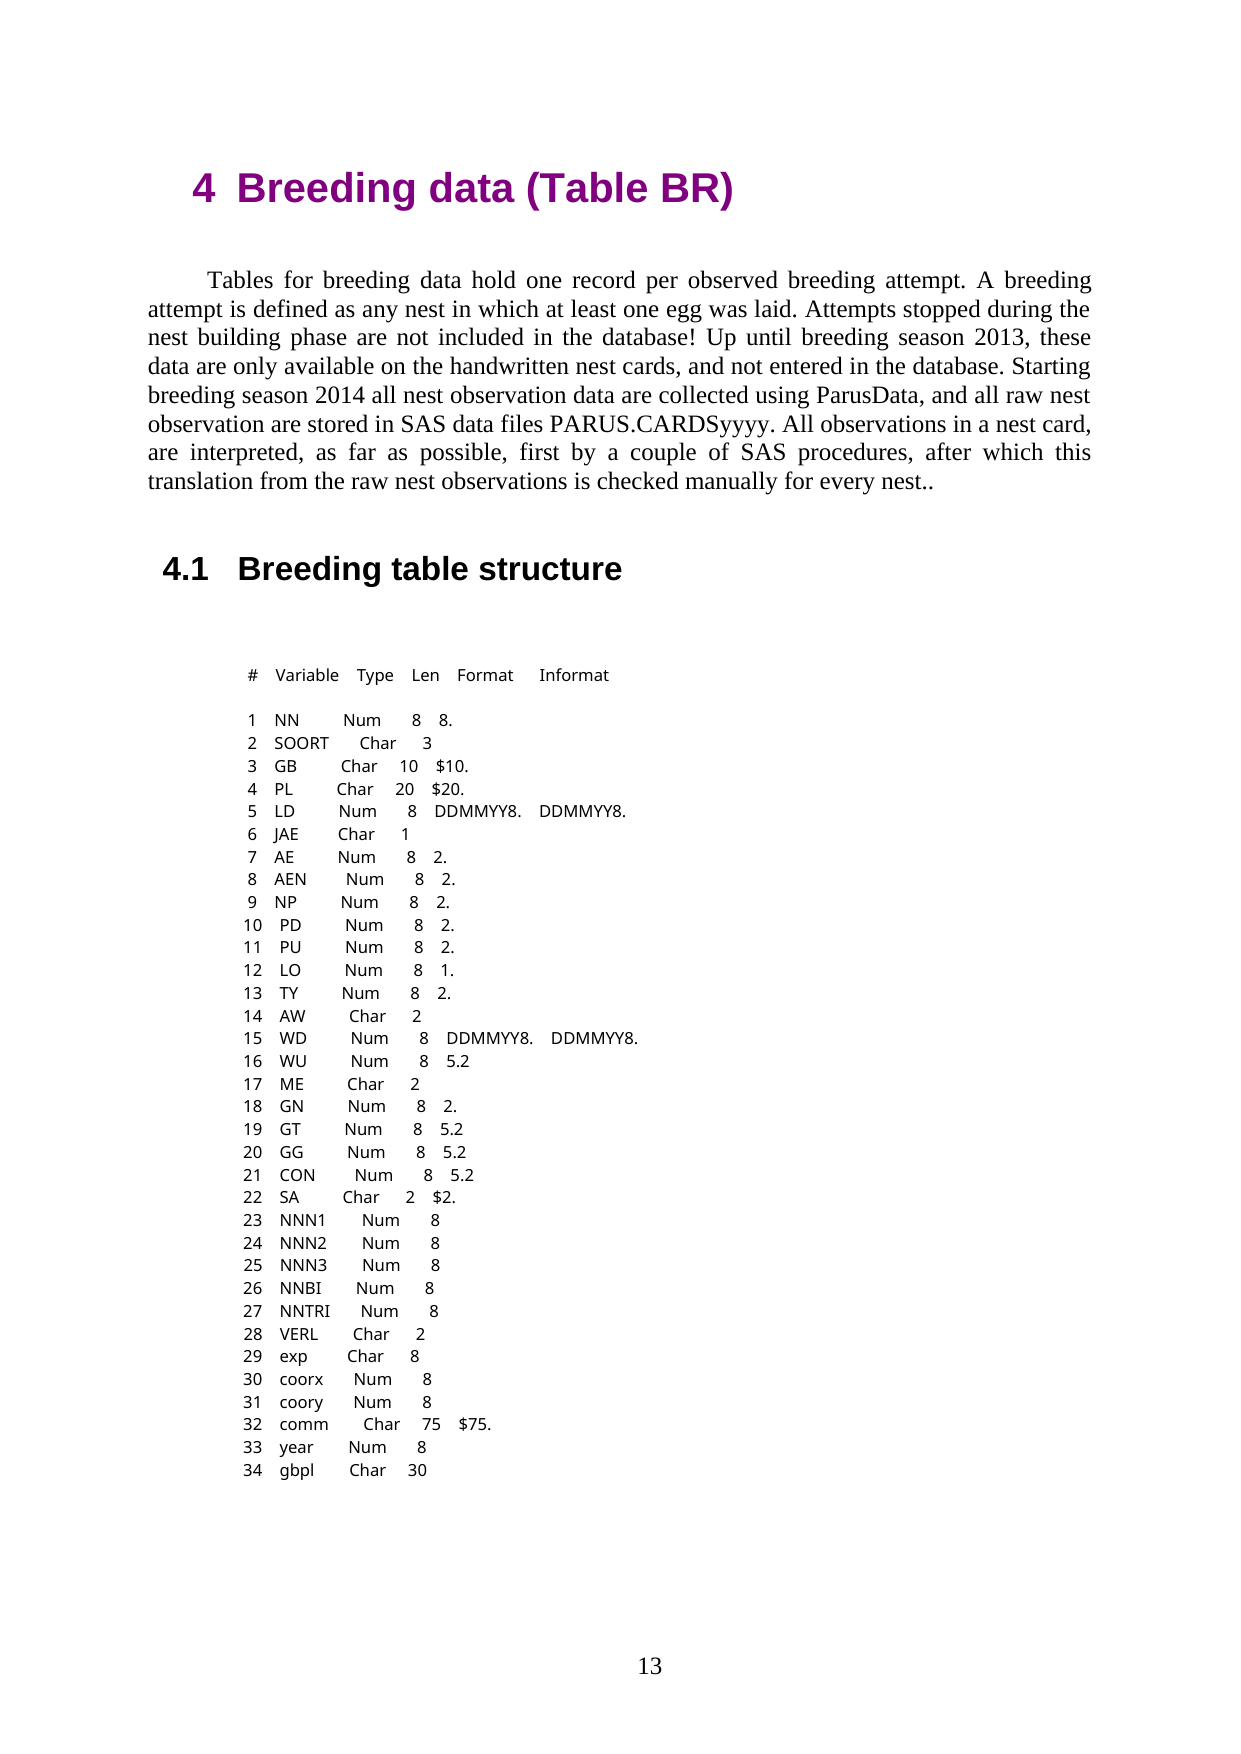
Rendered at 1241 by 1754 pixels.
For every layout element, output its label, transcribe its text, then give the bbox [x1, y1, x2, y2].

text 31 coory Num 8 [148, 1390, 1092, 1413]
text 29 exp Char 8 [148, 1345, 1092, 1367]
text 20 GG Num 8 5.2 [148, 1140, 1092, 1163]
subtitle Breeding table structure [162, 549, 1092, 587]
text 3 GB Char 10 $10. [148, 754, 1092, 777]
text 24 NNN2 Num 8 [148, 1231, 1092, 1254]
text 23 NNN1 Num 8 [148, 1208, 1092, 1231]
text 27 NNTRI Num 8 [148, 1299, 1092, 1322]
text 16 WU Num 8 5.2 [148, 1049, 1092, 1072]
text 5 LD Num 8 DDMMYY8. DDMMYY8. [148, 800, 1092, 822]
text 32 comm Char 75 $75. [148, 1413, 1092, 1436]
text 13 TY Num 8 2. [148, 981, 1092, 1004]
text 18 GN Num 8 2. [148, 1095, 1092, 1118]
text 1 NN Num 8 8. [148, 709, 1092, 732]
text 34 gbpl Char 30 [148, 1458, 1092, 1481]
text 11 PU Num 8 2. [148, 936, 1092, 959]
text 12 LO Num 8 1. [148, 959, 1092, 981]
subtitle Breeding data (Table BR) [192, 163, 1092, 211]
text 6 JAE Char 1 [148, 822, 1092, 845]
text # Variable Type Len Format Informat [148, 663, 1092, 686]
text 2 SOORT Char 3 [148, 732, 1092, 754]
text 22 SA Char 2 $2. [148, 1186, 1092, 1208]
text 25 NNN3 Num 8 [148, 1254, 1092, 1277]
text 15 WD Num 8 DDMMYY8. DDMMYY8. [148, 1027, 1092, 1049]
text 9 NP Num 8 2. [148, 891, 1092, 913]
text 26 NNBI Num 8 [148, 1277, 1092, 1299]
text 8 AEN Num 8 2. [148, 868, 1092, 891]
text 10 PD Num 8 2. [148, 913, 1092, 936]
text 17 ME Char 2 [148, 1072, 1092, 1095]
text 21 CON Num 8 5.2 [148, 1163, 1092, 1186]
text 4 PL Char 20 $20. [148, 777, 1092, 800]
text 14 AW Char 2 [148, 1004, 1092, 1027]
text 30 coorx Num 8 [148, 1367, 1092, 1390]
text 28 VERL Char 2 [148, 1322, 1092, 1345]
text 33 year Num 8 [148, 1436, 1092, 1458]
text 19 GT Num 8 5.2 [148, 1118, 1092, 1140]
text Tables for breeding data hold one record per observed breeding attempt. A breeding attempt is defined as any nest in which at least one egg was laid. Attempts stopped during the nest building phase are not included in the database! Up until breeding season 2013, these data are only available on the handwritten nest cards, and not entered in the database. Starting breeding season 2014 all nest observation data are collected using ParusData, and all raw nest observation are stored in SAS data files PARUS.CARDSyyyy. All observations in a nest card, are interpreted, as far as possible, first by a couple of SAS procedures, after which this translation from the raw nest observations is checked manually for every nest.. [148, 265, 1092, 495]
text 7 AE Num 8 2. [148, 845, 1092, 868]
